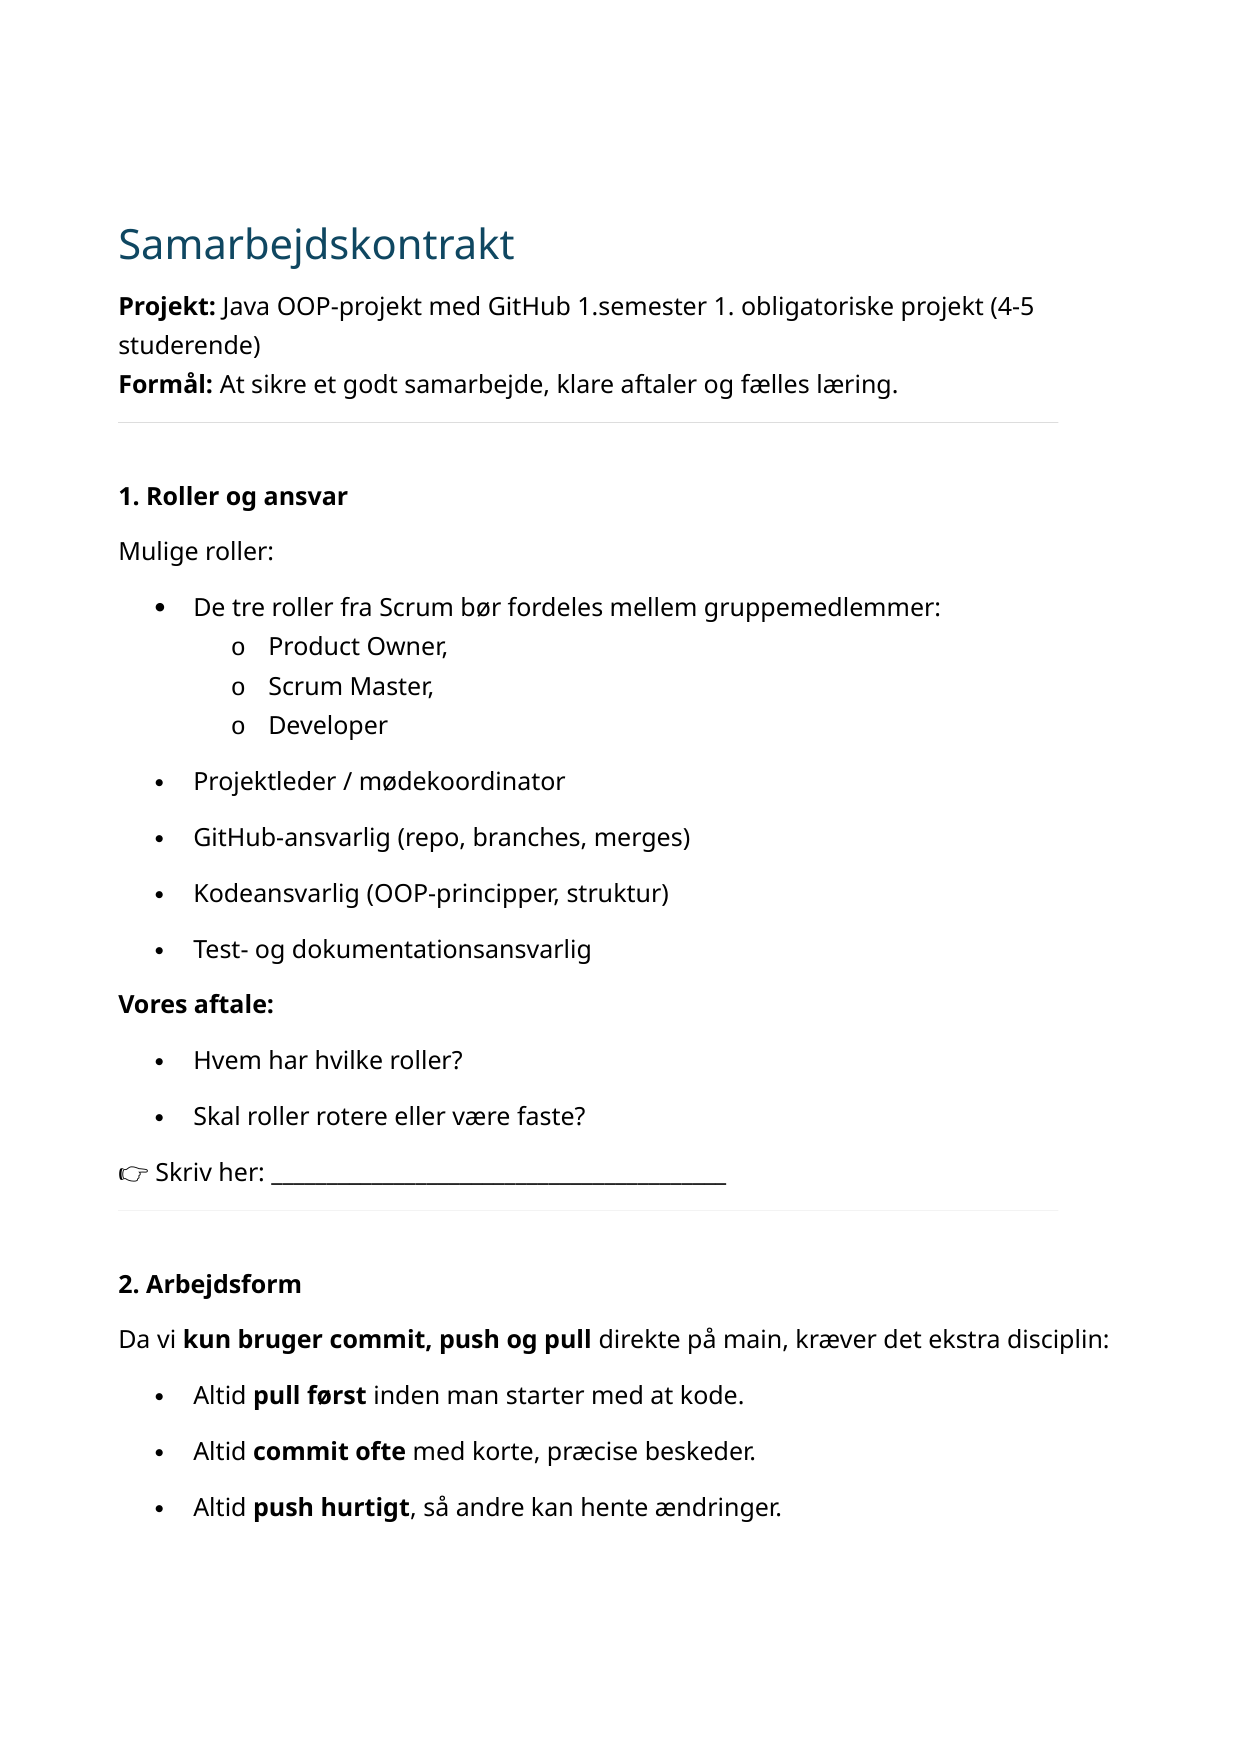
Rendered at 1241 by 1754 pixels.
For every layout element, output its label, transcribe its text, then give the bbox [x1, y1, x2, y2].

text 2. Arbejdsform [118, 1266, 1122, 1300]
list Test- og dokumentationsansvarlig [156, 931, 1122, 965]
list Skal roller rotere eller være faste? [156, 1099, 1122, 1133]
list Hvem har hvilke roller? [156, 1043, 1122, 1077]
subtitle Samarbejdskontrakt [118, 215, 1122, 271]
list Projektleder / mødekoordinator [156, 764, 1122, 798]
list Developer [231, 708, 1122, 742]
text Vores aftale: [118, 987, 1122, 1021]
text 1. Roller og ansvar [118, 478, 1122, 512]
list Scrum Master, [231, 668, 1122, 703]
list Altid push hurtigt, så andre kan hente ændringer. [156, 1490, 1122, 1524]
list Product Owner, [231, 629, 1122, 663]
list Kodeansvarlig (OOP-principper, struktur) [156, 876, 1122, 909]
text Mulige roller: [118, 534, 1122, 568]
list Altid commit ofte med korte, præcise beskeder. [156, 1434, 1122, 1468]
list GitHub-ansvarlig (repo, branches, merges) [156, 820, 1122, 854]
text Projekt: Java OOP-projekt med GitHub 1.semester 1. obligatoriske projekt (4-5 studerende) Formål: At sikre et godt samarbejde, klare aftaler og fælles læring. [118, 288, 1122, 401]
list Altid pull først inden man starter med at kode. [156, 1378, 1122, 1412]
text 👉 Skriv her: _________________________________________ [118, 1155, 1122, 1189]
list De tre roller fra Scrum bør fordeles mellem gruppemedlemmer: [156, 590, 1122, 624]
text Da vi kun bruger commit, push og pull direkte på main, kræver det ekstra disciplin: [118, 1322, 1122, 1356]
